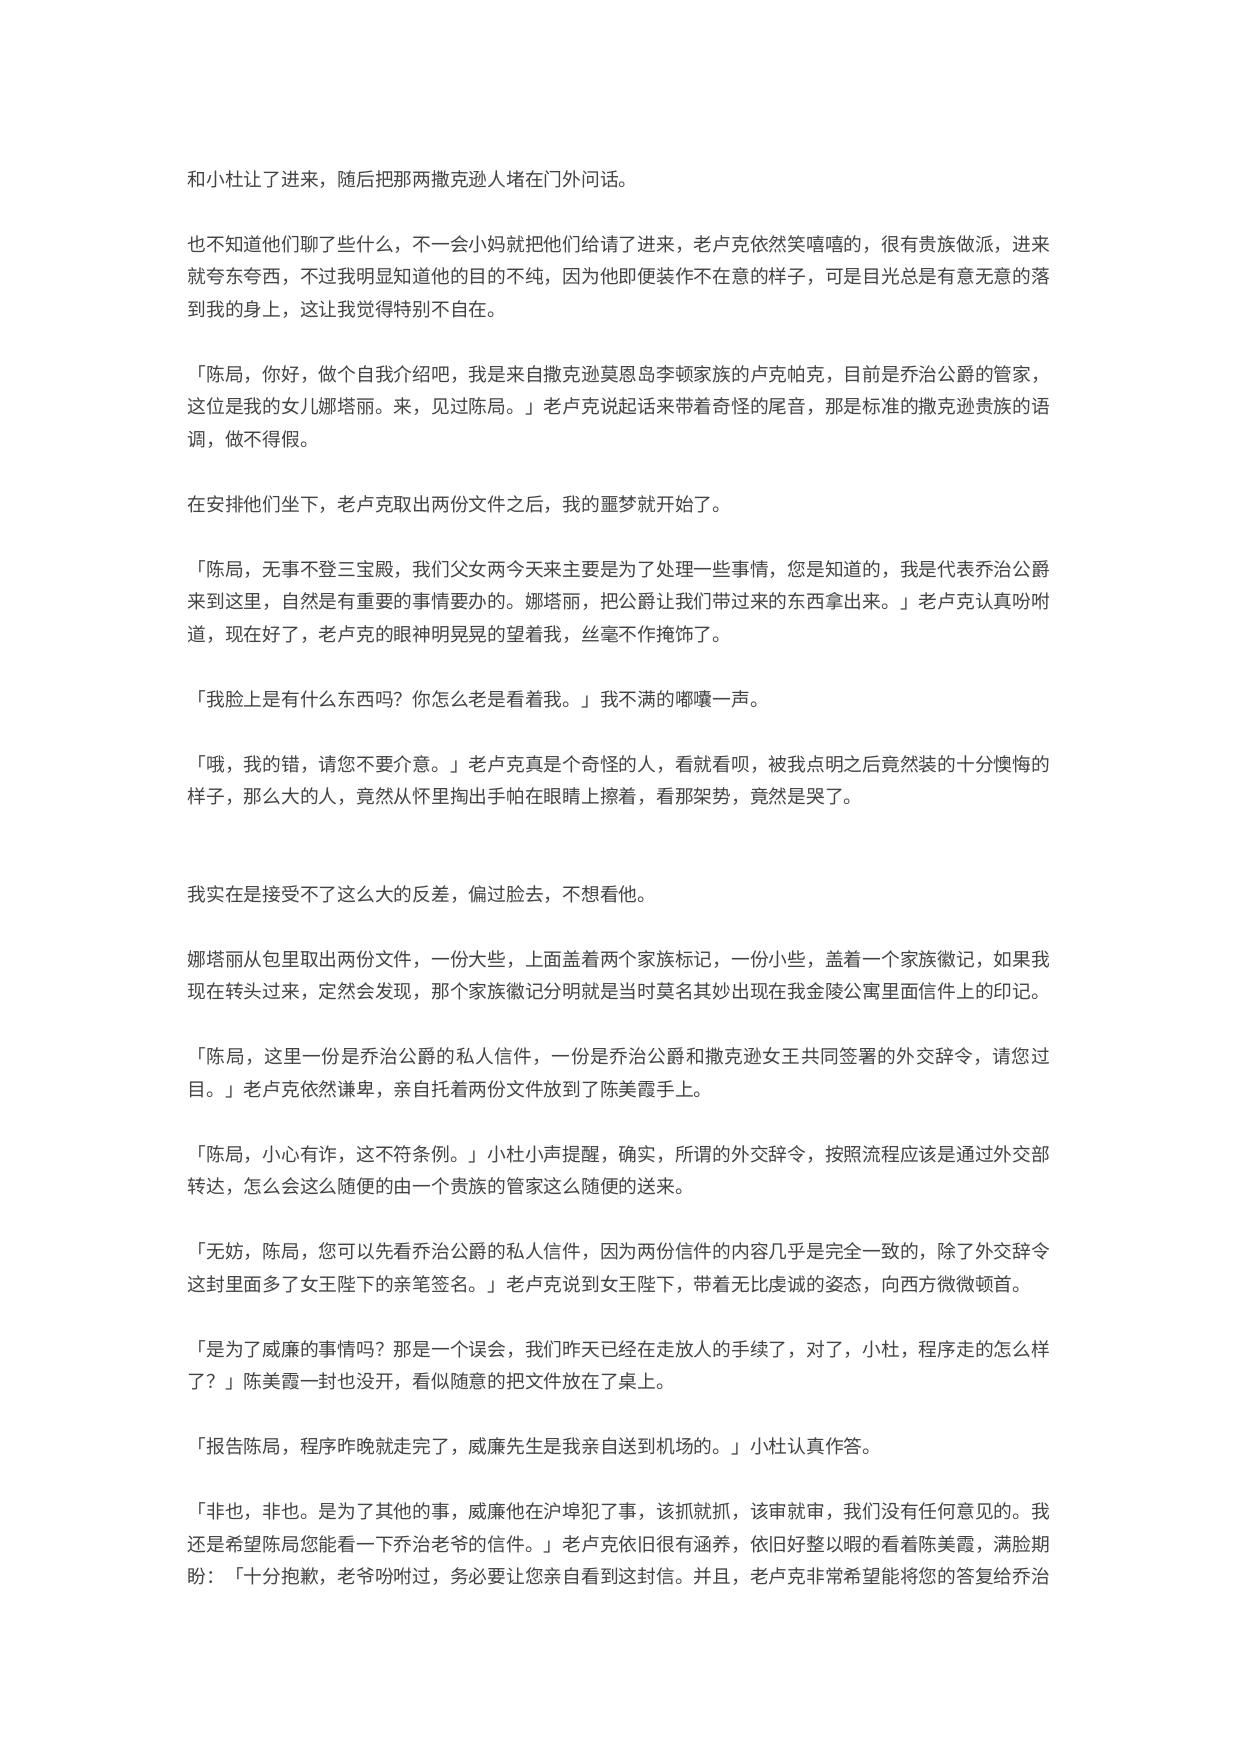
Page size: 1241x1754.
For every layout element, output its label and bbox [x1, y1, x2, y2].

text [187, 162, 1053, 1592]
